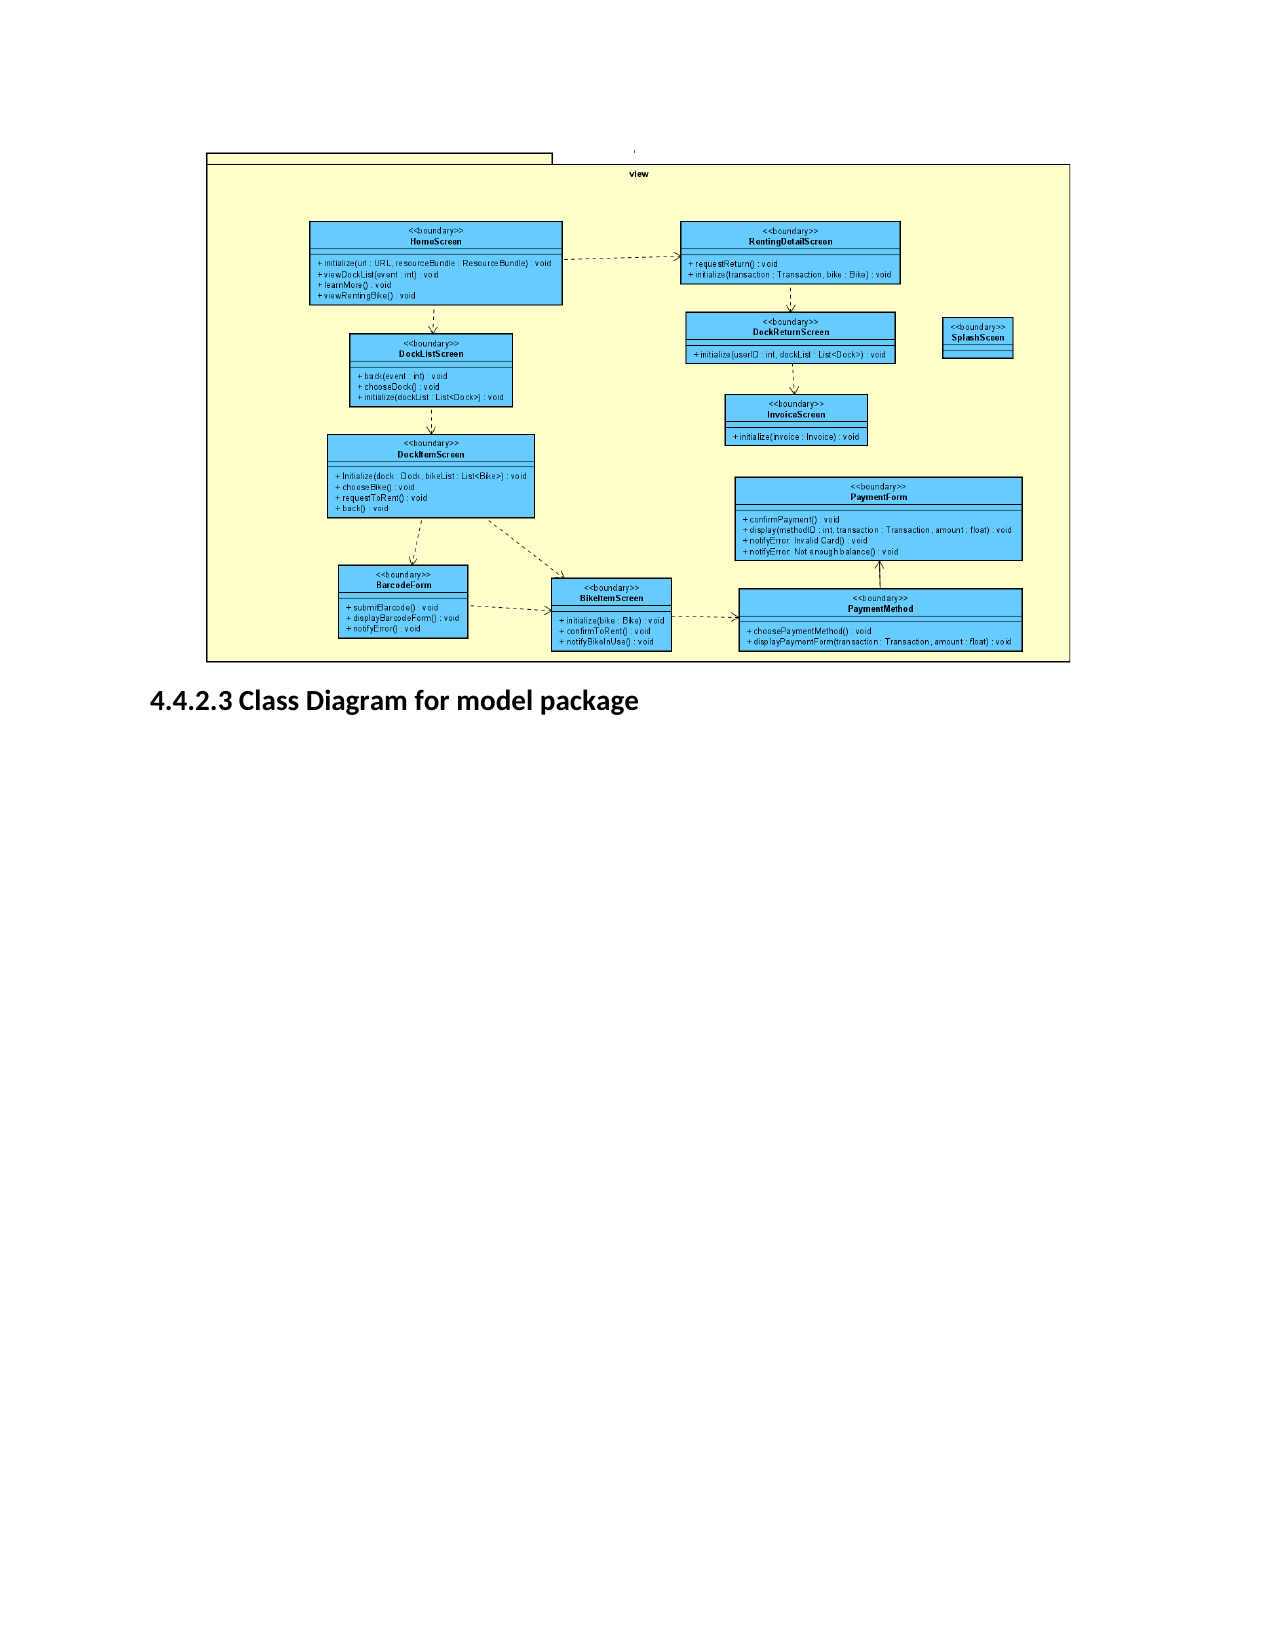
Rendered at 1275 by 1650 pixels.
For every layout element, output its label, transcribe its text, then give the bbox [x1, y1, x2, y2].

text 4.4.2.3 Class Diagram for model package [150, 682, 1125, 718]
picture [204, 150, 1071, 664]
